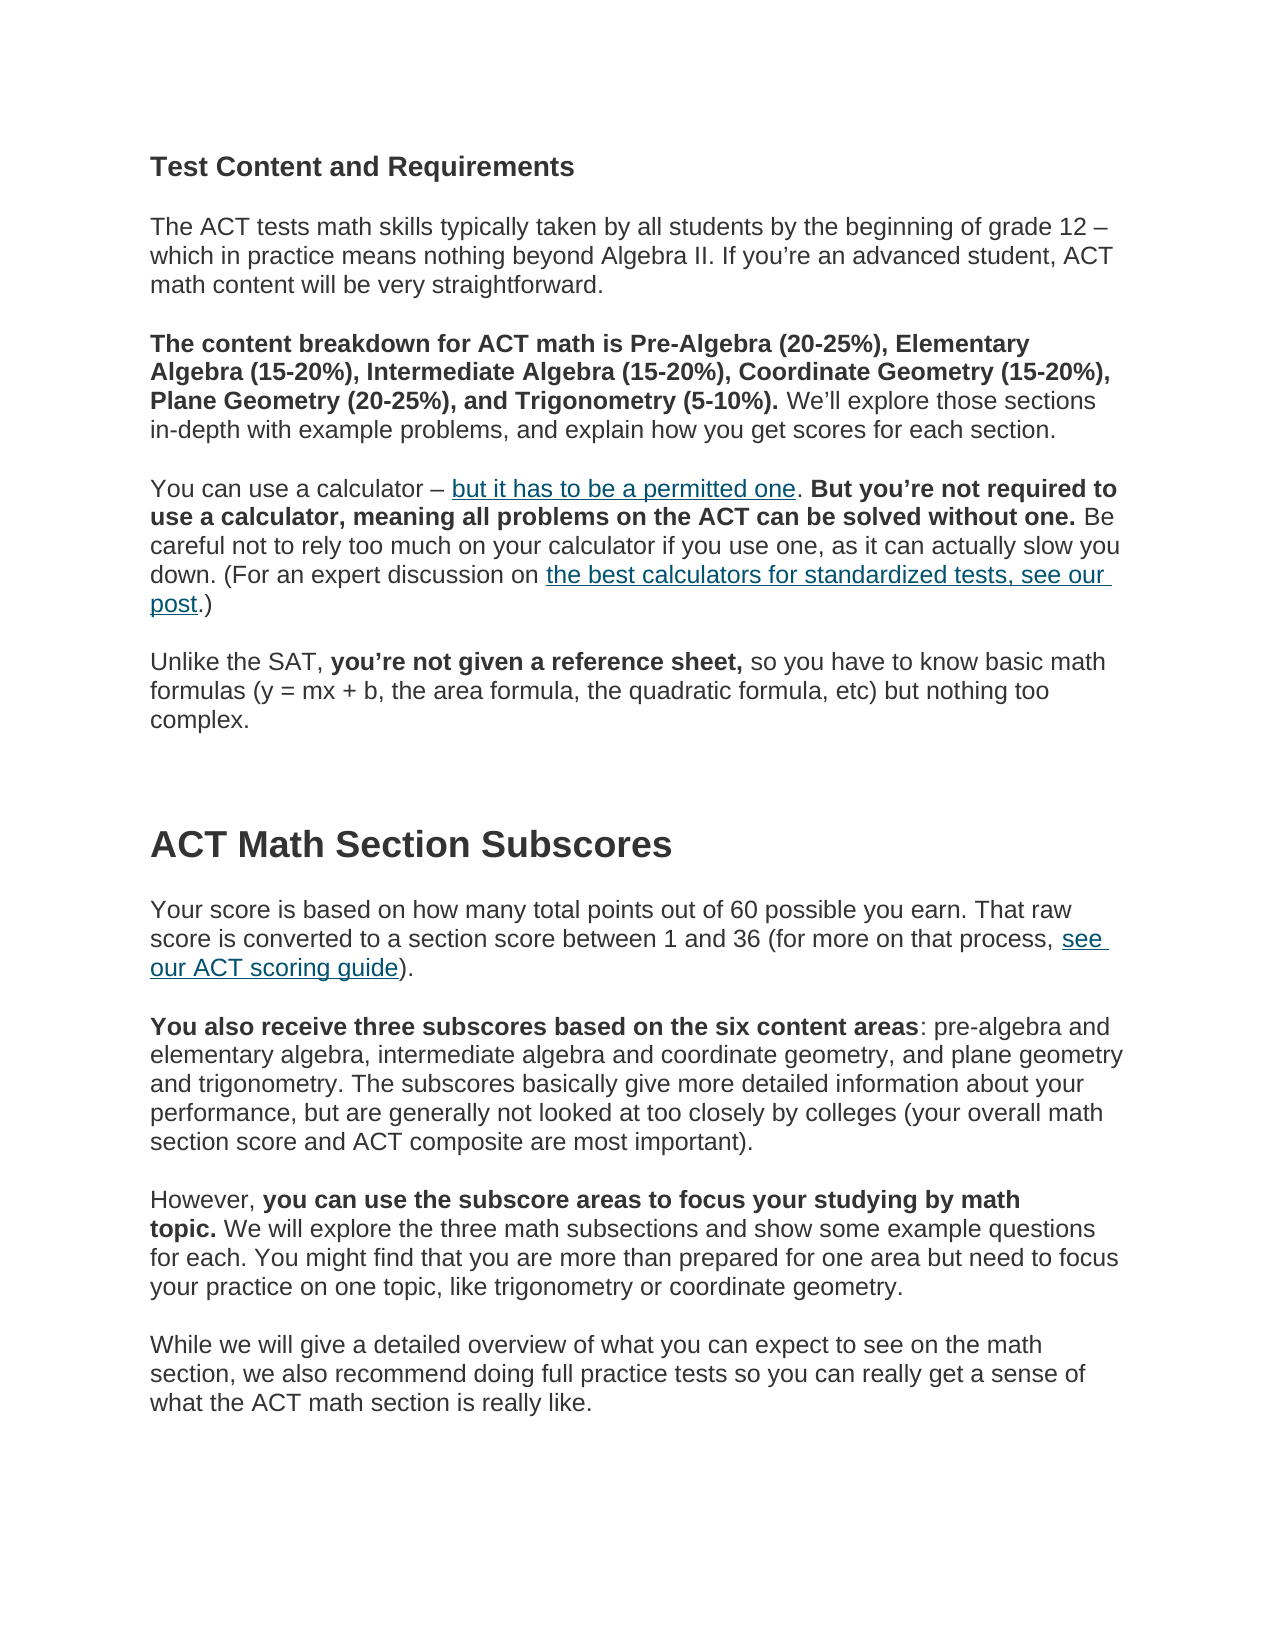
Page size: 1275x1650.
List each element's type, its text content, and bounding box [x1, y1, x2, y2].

text Unlike the SAT, you’re not given a reference sheet, so you have to know basic math formulas (y = mx + b, the area formula, the quadratic formula, etc) but nothing too complex. [150, 647, 1125, 734]
text Test Content and Requirements [150, 150, 1125, 182]
text You also receive three subscores based on the six content areas: pre-algebra and elementary algebra, intermediate algebra and coordinate geometry, and plane geometry and trigonometry. The subscores basically give more detailed information about your performance, but are generally not looked at too closely by colleges (your overall math section score and ACT composite are most important). [150, 1012, 1125, 1156]
text While we will give a detailed overview of what you can expect to see on the math section, we also recommend doing full practice tests so you can really get a sense of what the ACT math section is really like. [150, 1331, 1125, 1417]
text ACT Math Section Subscores [150, 822, 1125, 866]
text You can use a calculator – but it has to be a permitted one. But you’re not required to use a calculator, meaning all problems on the ACT can be solved without one. Be careful not to rely too much on your calculator if you use one, as it can actually slow you down. (For an expert discussion on the best calculators for standardized tests, see our post.) [150, 474, 1125, 617]
text However, you can use the subscore areas to focus your studying by math topic. We will explore the three math subsections and show some example questions for each. You might find that you are more than prepared for one area but need to focus your practice on one topic, like trigonometry or coordinate geometry. [150, 1186, 1125, 1301]
text The ACT tests math skills typically taken by all students by the beginning of grade 12 – which in practice means nothing beyond Algebra II. If you’re an advanced student, ACT math content will be very straightforward. [150, 212, 1125, 299]
text Your score is based on how many total points out of 60 possible you earn. That raw score is converted to a section score between 1 and 36 (for more on that process, see our ACT scoring guide). [150, 896, 1125, 982]
text The content breakdown for ACT math is Pre-Algebra (20-25%), Elementary Algebra (15-20%), Intermediate Algebra (15-20%), Coordinate Geometry (15-20%), Plane Geometry (20-25%), and Trigonometry (5-10%). We’ll explore those sections in-depth with example problems, and explain how you get scores for each section. [150, 329, 1125, 444]
